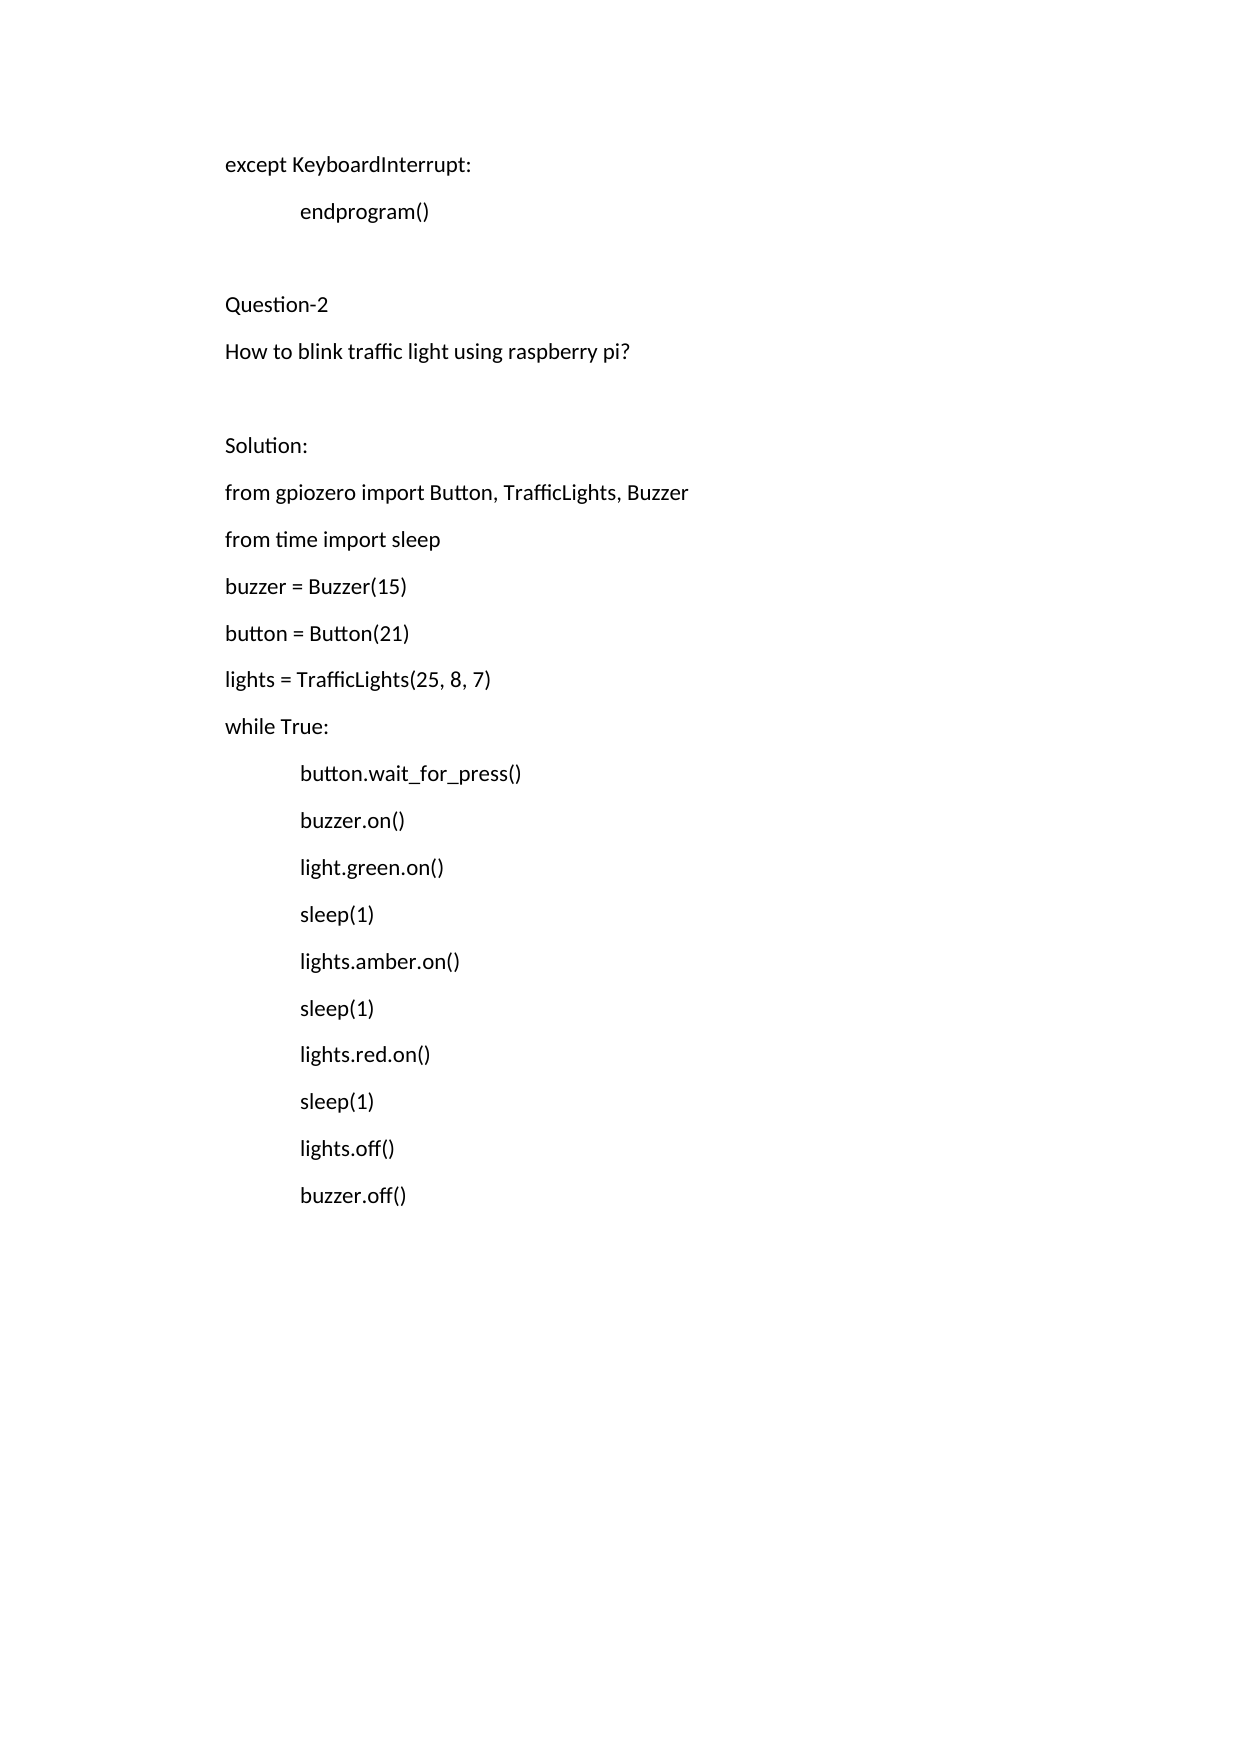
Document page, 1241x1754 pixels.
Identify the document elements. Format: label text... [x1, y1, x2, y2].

text sleep(1) [225, 900, 1090, 928]
text buzzer.off() [225, 1181, 1090, 1209]
text How to blink traffic light using raspberry pi? [225, 337, 1090, 366]
text light.green.on() [225, 853, 1090, 881]
text buzzer.on() [225, 806, 1090, 834]
text lights.amber.on() [225, 947, 1090, 975]
text endprogram() [225, 197, 1090, 225]
text Solution: [225, 431, 1090, 459]
text sleep(1) [225, 994, 1090, 1022]
text lights.off() [225, 1134, 1090, 1162]
text Question-2 [225, 291, 1090, 319]
text while True: [225, 712, 1090, 741]
text lights.red.on() [225, 1041, 1090, 1069]
text buzzer = Buzzer(15) [225, 572, 1090, 600]
text button.wait_for_press() [225, 759, 1090, 787]
text from time import sleep [225, 525, 1090, 553]
text lights = TrafficLights(25, 8, 7) [225, 666, 1090, 694]
text except KeyboardInterrupt: [225, 150, 1090, 178]
text sleep(1) [225, 1087, 1090, 1116]
text button = Button(21) [225, 619, 1090, 647]
text from gpiozero import Button, TrafficLights, Buzzer [225, 478, 1090, 506]
